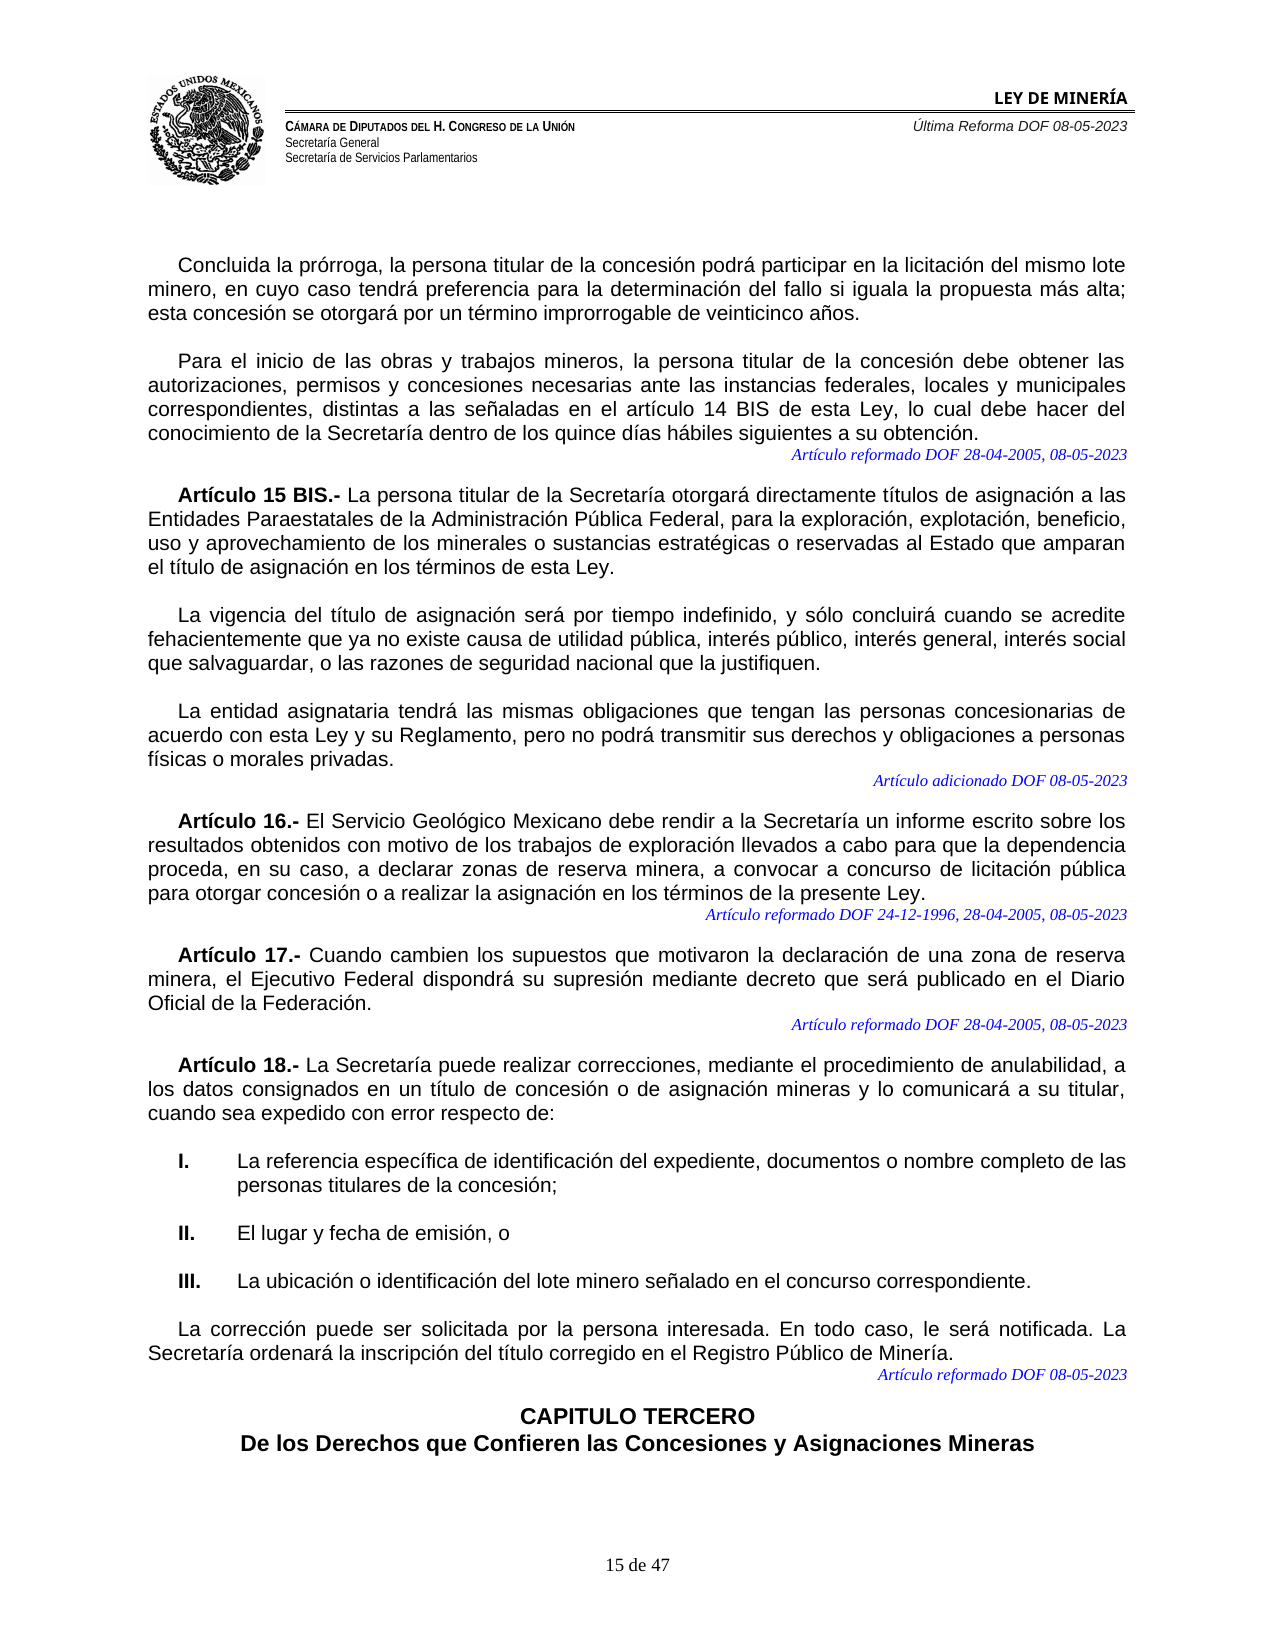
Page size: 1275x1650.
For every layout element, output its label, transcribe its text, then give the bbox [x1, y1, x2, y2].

text La entidad asignataria tendrá las mismas obligaciones que tengan las personas concesionarias de acuerdo con esta Ley y su Reglamento, pero no podrá transmitir sus derechos y obligaciones a personas físicas o morales privadas. [148, 699, 1127, 771]
text De los Derechos que Confieren las Concesiones y Asignaciones Mineras [148, 1429, 1127, 1456]
text CAPITULO TERCERO [148, 1403, 1127, 1429]
text Artículo reformado DOF 28-04-2005, 08-05-2023 [148, 1015, 1127, 1034]
text Artículo 15 BIS.- La persona titular de la Secretaría otorgará directamente títulos de asignación a las Entidades Paraestatales de la Administración Pública Federal, para la exploración, explotación, beneficio, uso y aprovechamiento de los minerales o sustancias estratégicas o reservadas al Estado que amparan el título de asignación en los términos de esta Ley. [148, 483, 1127, 579]
text Artículo reformado DOF 24-12-1996, 28-04-2005, 08-05-2023 [148, 905, 1127, 924]
text Artículo reformado DOF 08-05-2023 [148, 1365, 1127, 1384]
text Concluida la prórroga, la persona titular de la concesión podrá participar en la licitación del mismo lote minero, en cuyo caso tendrá preferencia para la determinación del fallo si iguala la propuesta más alta; esta concesión se otorgará por un término improrrogable de veinticinco años. [148, 253, 1127, 325]
text Artículo reformado DOF 28-04-2005, 08-05-2023 [148, 445, 1127, 464]
text III. La ubicación o identificación del lote minero señalado en el concurso correspondiente. [178, 1269, 1127, 1293]
text Artículo adicionado DOF 08-05-2023 [148, 771, 1127, 790]
text Para el inicio de las obras y trabajos mineros, la persona titular de la concesión debe obtener las autorizaciones, permisos y concesiones necesarias ante las instancias federales, locales y municipales correspondientes, distintas a las señaladas en el artículo 14 BIS de esta Ley, lo cual debe hacer del conocimiento de la Secretaría dentro de los quince días hábiles siguientes a su obtención. [148, 349, 1127, 445]
text La corrección puede ser solicitada por la persona interesada. En todo caso, le será notificada. La Secretaría ordenará la inscripción del título corregido en el Registro Público de Minería. [148, 1317, 1127, 1365]
text Artículo 16.- El Servicio Geológico Mexicano debe rendir a la Secretaría un informe escrito sobre los resultados obtenidos con motivo de los trabajos de exploración llevados a cabo para que la dependencia proceda, en su caso, a declarar zonas de reserva minera, a convocar a concurso de licitación pública para otorgar concesión o a realizar la asignación en los términos de la presente Ley. [148, 809, 1127, 905]
text Artículo 17.- Cuando cambien los supuestos que motivaron la declaración de una zona de reserva minera, el Ejecutivo Federal dispondrá su supresión mediante decreto que será publicado en el Diario Oficial de la Federación. [148, 943, 1127, 1015]
text I. La referencia específica de identificación del expediente, documentos o nombre completo de las personas titulares de la concesión; [178, 1149, 1127, 1197]
text La vigencia del título de asignación será por tiempo indefinido, y sólo concluirá cuando se acredite fehacientemente que ya no existe causa de utilidad pública, interés público, interés general, interés social que salvaguardar, o las razones de seguridad nacional que la justifiquen. [148, 603, 1127, 675]
text II. El lugar y fecha de emisión, o [178, 1221, 1127, 1245]
text Artículo 18.- La Secretaría puede realizar correcciones, mediante el procedimiento de anulabilidad, a los datos consignados en un título de concesión o de asignación mineras y lo comunicará a su titular, cuando sea expedido con error respecto de: [148, 1053, 1127, 1125]
